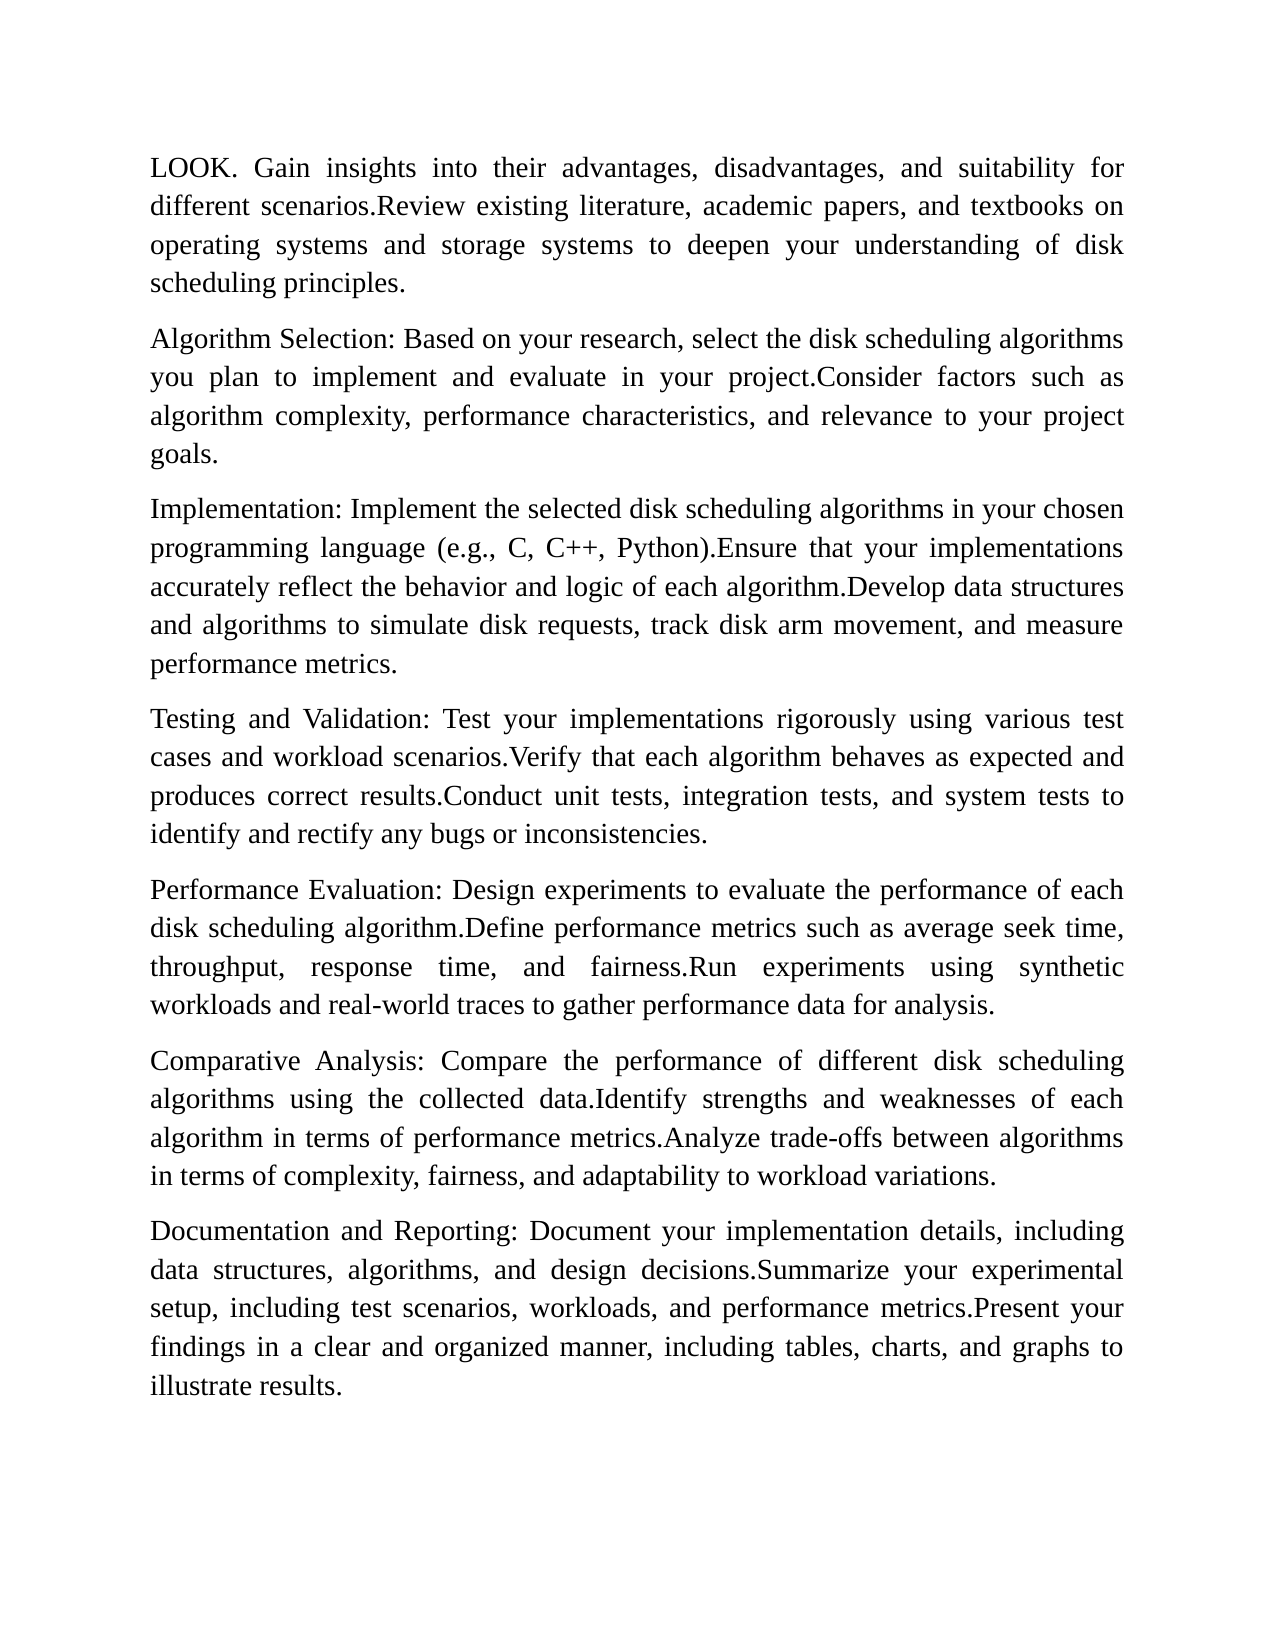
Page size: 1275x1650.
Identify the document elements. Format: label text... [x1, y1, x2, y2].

text Documentation and Reporting: Document your implementation details, including data structures, algorithms, and design decisions.Summarize your experimental setup, including test scenarios, workloads, and performance metrics.Present your findings in a clear and organized manner, including tables, charts, and graphs to illustrate results. [150, 1213, 1125, 1401]
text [150, 150, 1125, 299]
text Performance Evaluation: Design experiments to evaluate the performance of each disk scheduling algorithm.Define performance metrics such as average seek time, throughput, response time, and fairness.Run experiments using synthetic workloads and real-world traces to gather performance data for analysis. [150, 872, 1125, 1021]
text Implementation: Implement the selected disk scheduling algorithms in your chosen programming language (e.g., C, C++, Python).Ensure that your implementations accurately reflect the behavior and logic of each algorithm.Develop data structures and algorithms to simulate disk requests, track disk arm movement, and measure performance metrics. [150, 492, 1125, 679]
text Algorithm Selection: Based on your research, select the disk scheduling algorithms you plan to implement and evaluate in your project.Consider factors such as algorithm complexity, performance characteristics, and relevance to your project goals. [150, 321, 1125, 470]
text Comparative Analysis: Compare the performance of different disk scheduling algorithms using the collected data.Identify strengths and weaknesses of each algorithm in terms of performance metrics.Analyze trade-offs between algorithms in terms of complexity, fairness, and adaptability to workload variations. [150, 1043, 1125, 1192]
text Testing and Validation: Test your implementations rigorously using various test cases and workload scenarios.Verify that each algorithm behaves as expected and produces correct results.Conduct unit tests, integration tests, and system tests to identify and rectify any bugs or inconsistencies. [150, 701, 1125, 850]
